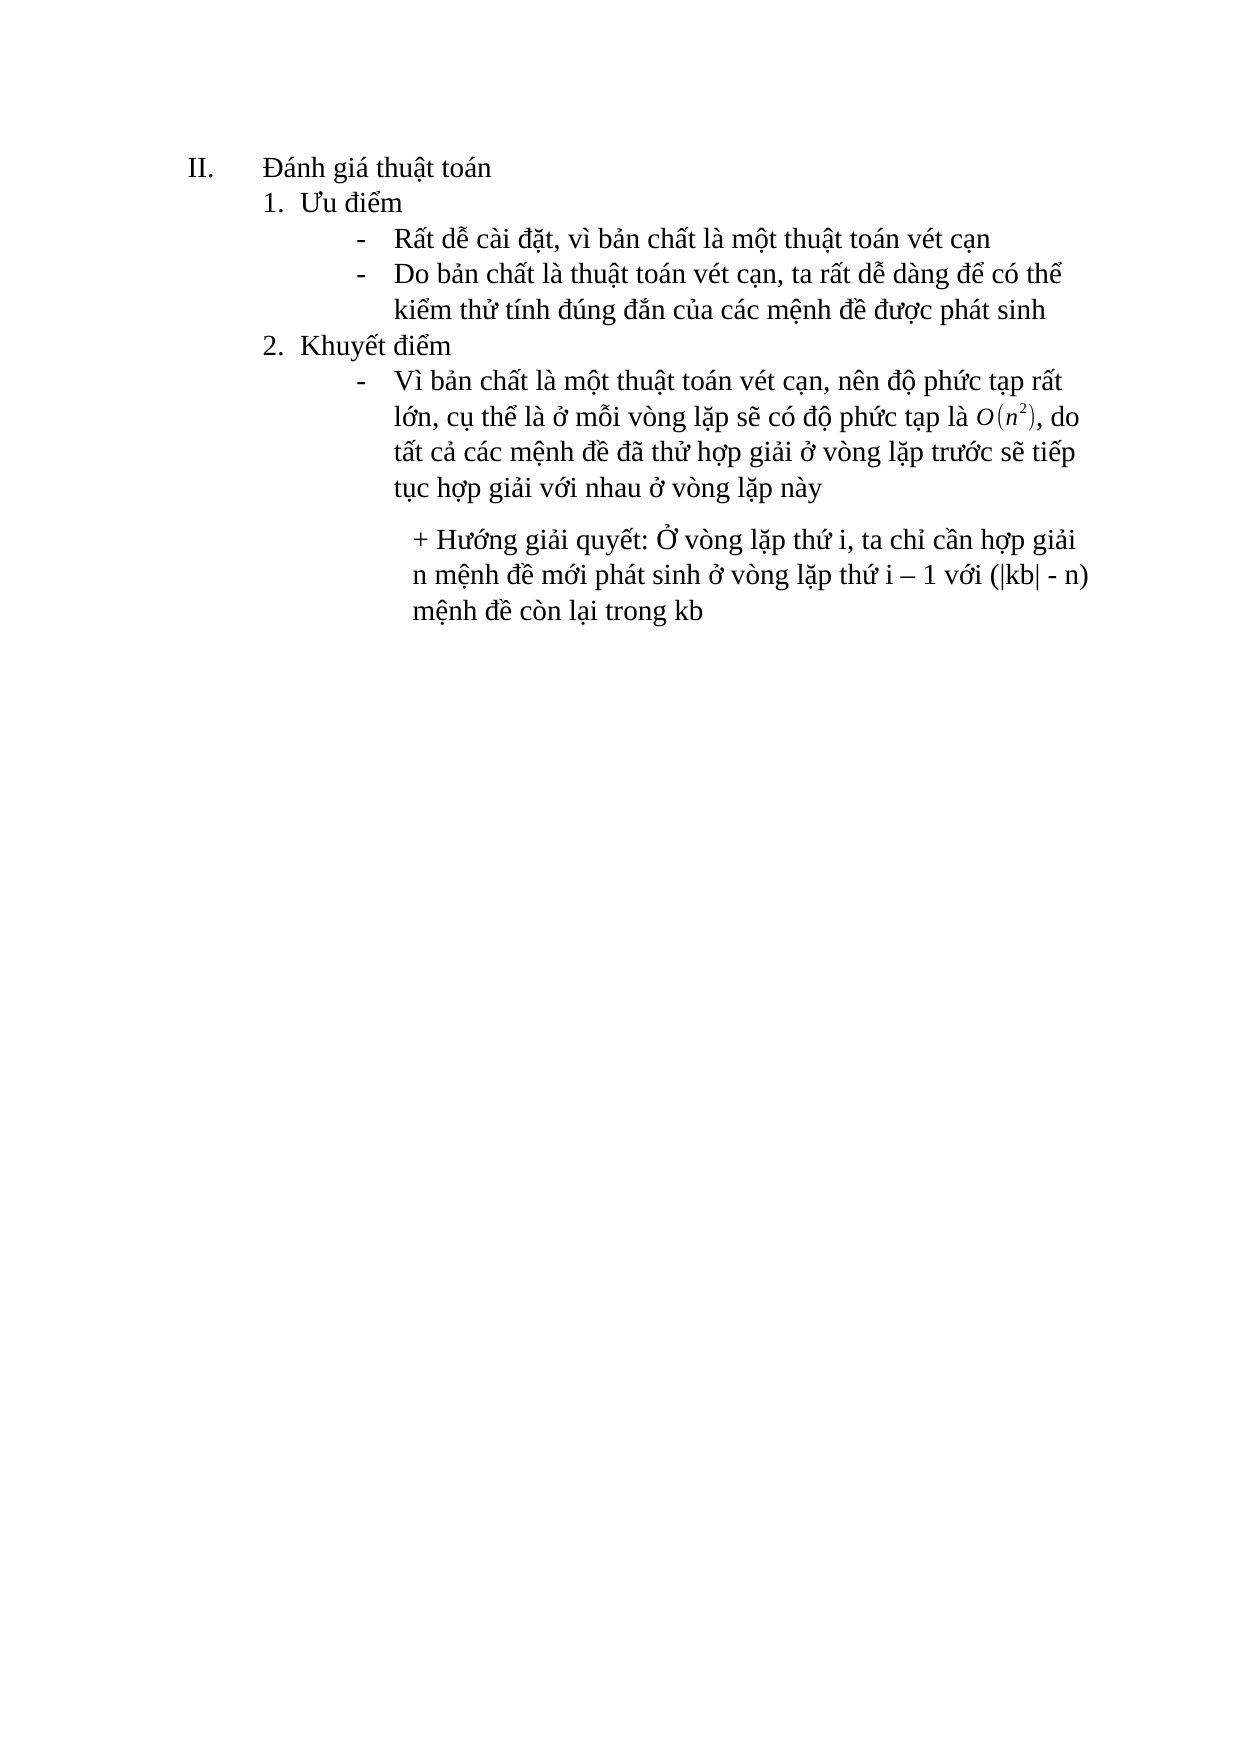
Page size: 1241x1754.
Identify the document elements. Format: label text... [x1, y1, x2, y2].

list Đánh giá thuật toán [187, 150, 1090, 183]
list Do bản chất là thuật toán vét cạn, ta rất dễ dàng để có thể kiểm thử tính đúng đắn của các mệnh đề được phát sinh [356, 257, 1090, 326]
list Khuyết điểm [262, 328, 1090, 361]
list Vì bản chất là một thuật toán vét cạn, nên độ phức tạp rất lớn, cụ thể là ở mỗi vòng lặp sẽ có độ phức tạp là , do tất cả các mệnh đề đã thử hợp giải ở vòng lặp trước sẽ tiếp tục hợp giải với nhau ở vòng lặp này [356, 363, 1090, 503]
list Ưu điểm [262, 186, 1090, 219]
text + Hướng giải quyết: Ở vòng lặp thứ i, ta chỉ cần hợp giải n mệnh đề mới phát sinh ở vòng lặp thứ i – 1 với (|kb| - n) mệnh đề còn lại trong kb [412, 522, 1090, 626]
list Rất dễ cài đặt, vì bản chất là một thuật toán vét cạn [356, 221, 1090, 254]
